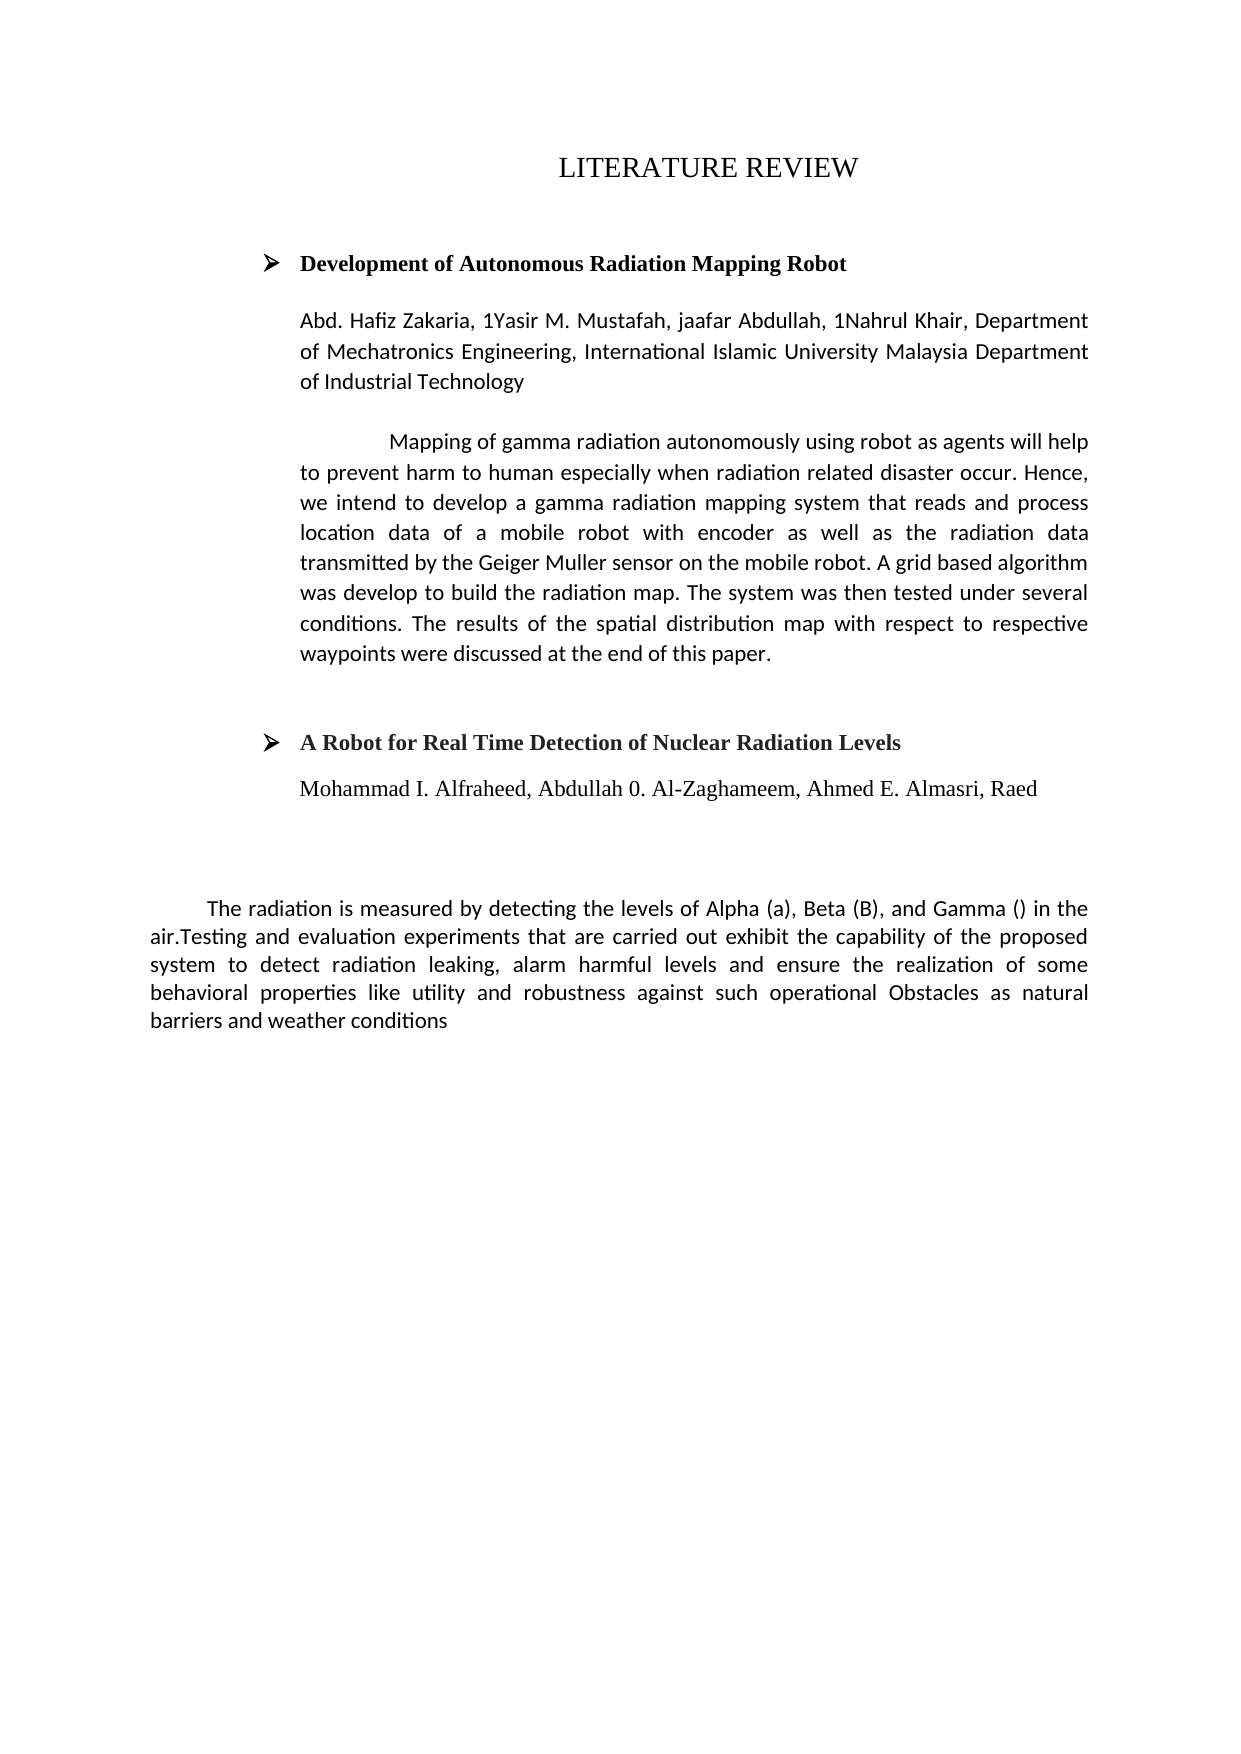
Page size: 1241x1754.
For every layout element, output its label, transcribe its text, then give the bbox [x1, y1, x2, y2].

text The radiation is measured by detecting the levels of Alpha (a), Beta (B), and Gamma () in the air.Testing and evaluation experiments that are carried out exhibit the capability of the proposed system to detect radiation leaking, alarm harmful levels and ensure the realization of some behavioral properties like utility and robustness against such operational Obstacles as natural barriers and weather conditions [150, 867, 1090, 1034]
list Development of Autonomous Radiation Mapping Robot [262, 250, 1090, 276]
list Abd. Hafiz Zakaria, 1Yasir M. Mustafah, jaafar Abdullah, 1Nahrul Khair, Department of Mechatronics Engineering, International Islamic University Malaysia Department of Industrial Technology [300, 307, 1090, 395]
text Mohammad I. Alfraheed, Abdullah 0. Al-Zaghameem, Ahmed E. Almasri, Raed [225, 774, 1090, 801]
text LITERATURE REVIEW [150, 150, 1090, 183]
list A Robot for Real Time Detection of Nuclear Radiation Levels [262, 729, 1090, 756]
list Mapping of gamma radiation autonomously using robot as agents will help to prevent harm to human especially when radiation related disaster occur. Hence, we intend to develop a gamma radiation mapping system that reads and process location data of a mobile robot with encoder as well as the radiation data transmitted by the Geiger Muller sensor on the mobile robot. A grid based algorithm was develop to build the radiation map. The system was then tested under several conditions. The results of the spatial distribution map with respect to respective waypoints were discussed at the end of this paper. [300, 427, 1090, 667]
